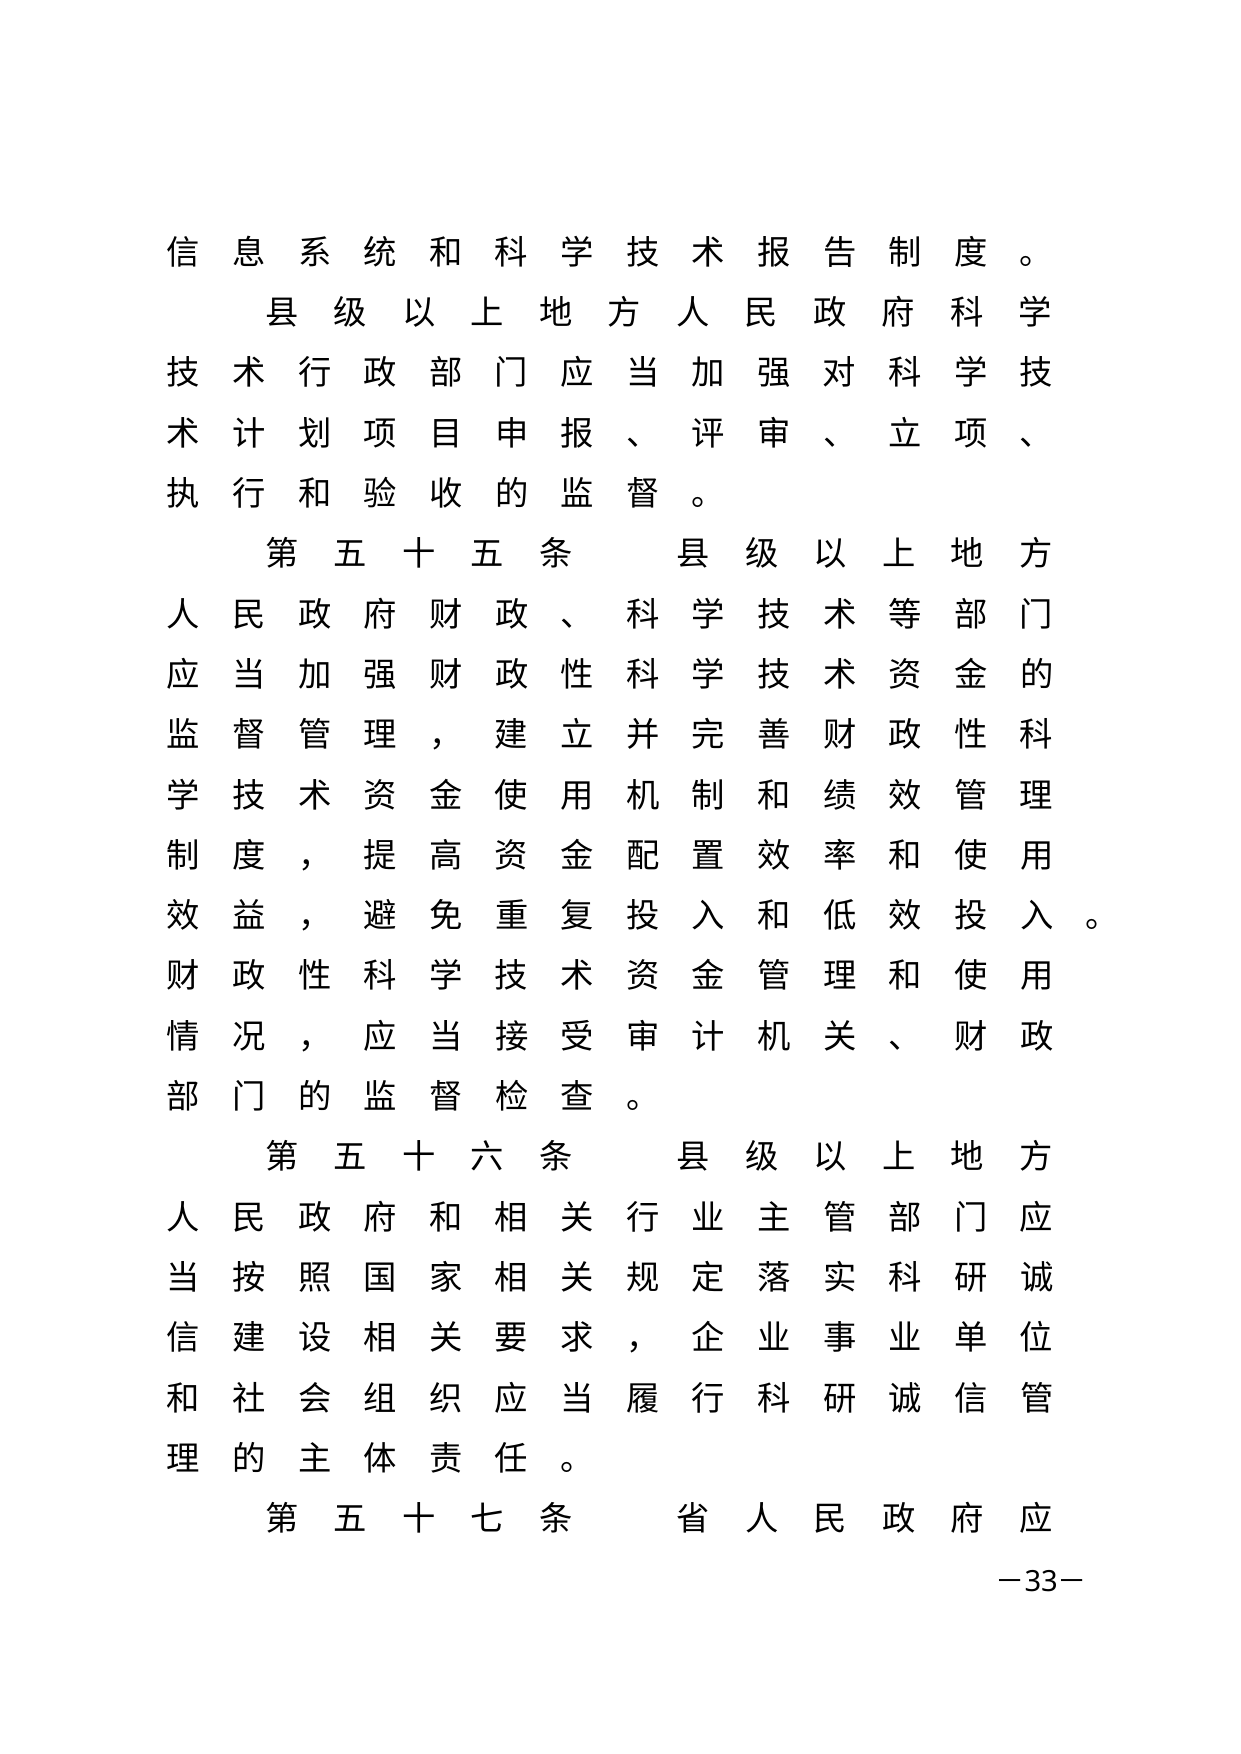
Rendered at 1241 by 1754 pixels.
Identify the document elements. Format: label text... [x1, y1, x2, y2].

text 县级以上地方人民政府科学技术行政部门应当加强对科学技术计划项目申报、评审、立项、执行和验收的监督。 [167, 280, 1085, 521]
text 第五十七条 省人民政府应当建立科技伦理委员会，完善科技伦理制度规范，加强科技伦理宣传教育和科技伦理前瞻性研究，健全审查、评估、监管体系。 [167, 1486, 1085, 1546]
text 第五十五条 县级以上地方人民政府财政、科学技术等部门应当加强财政性科学技术资金的监督管理，建立并完善财政性科学技术资金使用机制和绩效管理制度，提高资金配置效率和使用效益，避免重复投入和低效投入。财政性科学技术资金管理和使用情况，应当接受审计机关、财政部门的监督检查。 [167, 521, 1085, 1124]
text 第五十六条 县级以上地方人民政府和相关行业主管部门应当按照国家相关规定落实科研诚信建设相关要求，企业事业单位和社会组织应当履行科研诚信管理的主体责任。 [167, 1124, 1085, 1486]
text 第五十四条 省人民政府科学技术行政部门应当加强科学技术计划项目的监督管理，创新项目管理模式，优化完善项目管理信息系统和科学技术报告制度。 [167, 219, 1085, 280]
